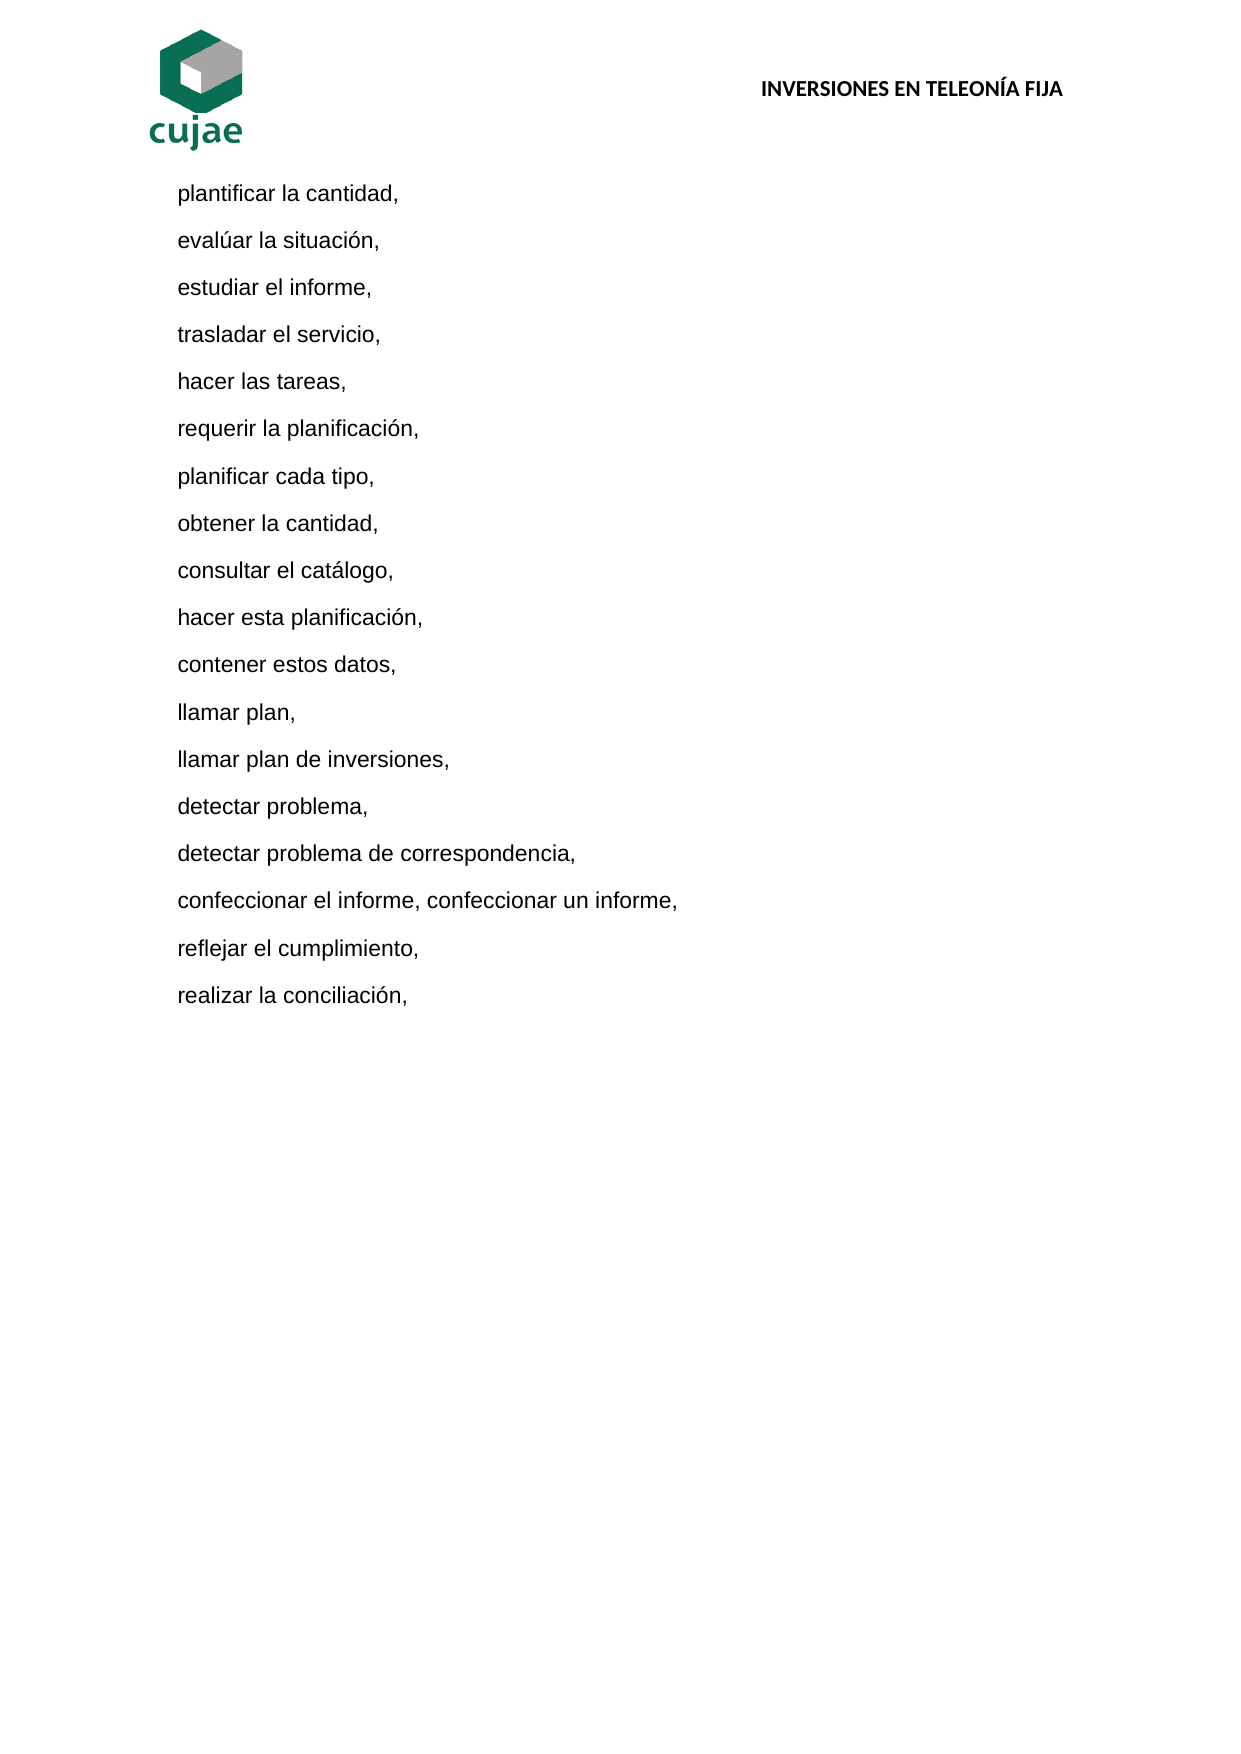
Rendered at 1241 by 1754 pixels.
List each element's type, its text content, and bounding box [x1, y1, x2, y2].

text hacer las tareas, [177, 368, 1063, 394]
text consultar el catálogo, [177, 557, 1063, 583]
text trasladar el servicio, [177, 321, 1063, 347]
text hacer esta planificación, [177, 604, 1063, 631]
text llamar plan, [177, 698, 1063, 725]
text detectar problema, [177, 793, 1063, 819]
text reflejar el cumplimiento, [177, 934, 1063, 961]
text detectar problema de correspondencia, [177, 840, 1063, 866]
text llamar plan de inversiones, [177, 746, 1063, 772]
text planificar cada tipo, [177, 463, 1063, 489]
text obtener la cantidad, [177, 510, 1063, 536]
text plantificar la cantidad, [177, 179, 1063, 206]
text evalúar la situación, [177, 227, 1063, 253]
text realizar la conciliación, [177, 982, 1063, 1008]
text estudiar el informe, [177, 274, 1063, 300]
text confeccionar el informe, confeccionar un informe, [177, 887, 1063, 914]
text requerir la planificación, [177, 415, 1063, 442]
text contener estos datos, [177, 651, 1063, 678]
picture [144, 29, 248, 152]
